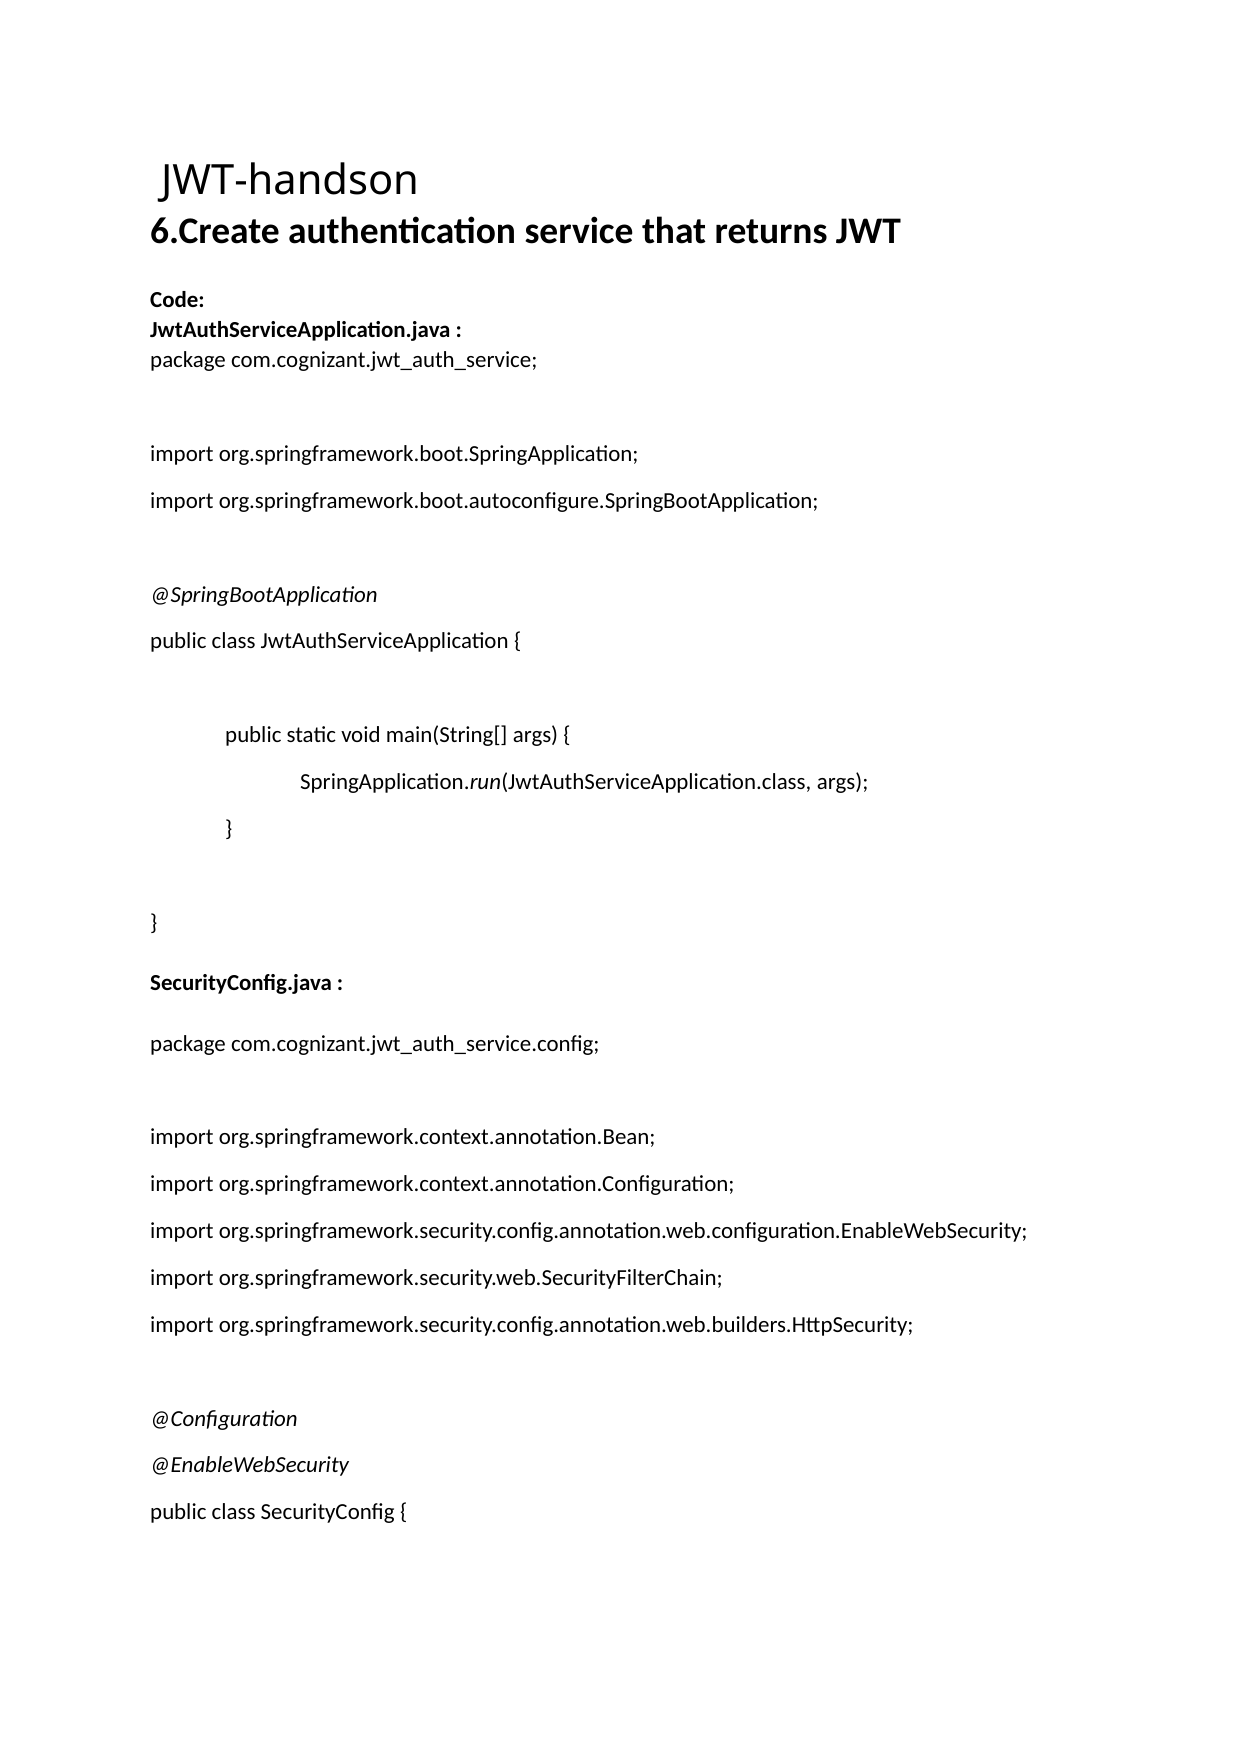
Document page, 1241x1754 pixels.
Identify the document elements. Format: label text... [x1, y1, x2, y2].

text import org.springframework.security.config.annotation.web.configuration.EnableWebSecurity; [150, 1216, 1090, 1244]
text @SpringBootApplication [150, 580, 1090, 608]
text import org.springframework.context.annotation.Configuration; [150, 1169, 1090, 1197]
text public class JwtAuthServiceApplication { [150, 627, 1090, 655]
text import org.springframework.security.web.SecurityFilterChain; [150, 1263, 1090, 1291]
text import org.springframework.boot.SpringApplication; [150, 439, 1090, 467]
text } [150, 814, 1090, 842]
text @EnableWebSecurity [150, 1451, 1090, 1479]
text SpringApplication.run(JwtAuthServiceApplication.class, args); [150, 767, 1090, 795]
text import org.springframework.context.annotation.Bean; [150, 1122, 1090, 1151]
text @Configuration [150, 1404, 1090, 1432]
text import org.springframework.security.config.annotation.web.builders.HttpSecurity; [150, 1310, 1090, 1338]
text import org.springframework.boot.autoconfigure.SpringBootApplication; [150, 486, 1090, 514]
text } SecurityConfig.java : package com.cognizant.jwt_auth_service.config; [150, 908, 1090, 1057]
text public class SecurityConfig { [150, 1497, 1090, 1526]
text JWT-handson [150, 150, 1090, 207]
text public static void main(String[] args) { [150, 720, 1090, 748]
text 6.Create authentication service that returns JWT Code: JwtAuthServiceApplication.java : package com.cognizant.jwt_auth_service; [150, 207, 1090, 373]
